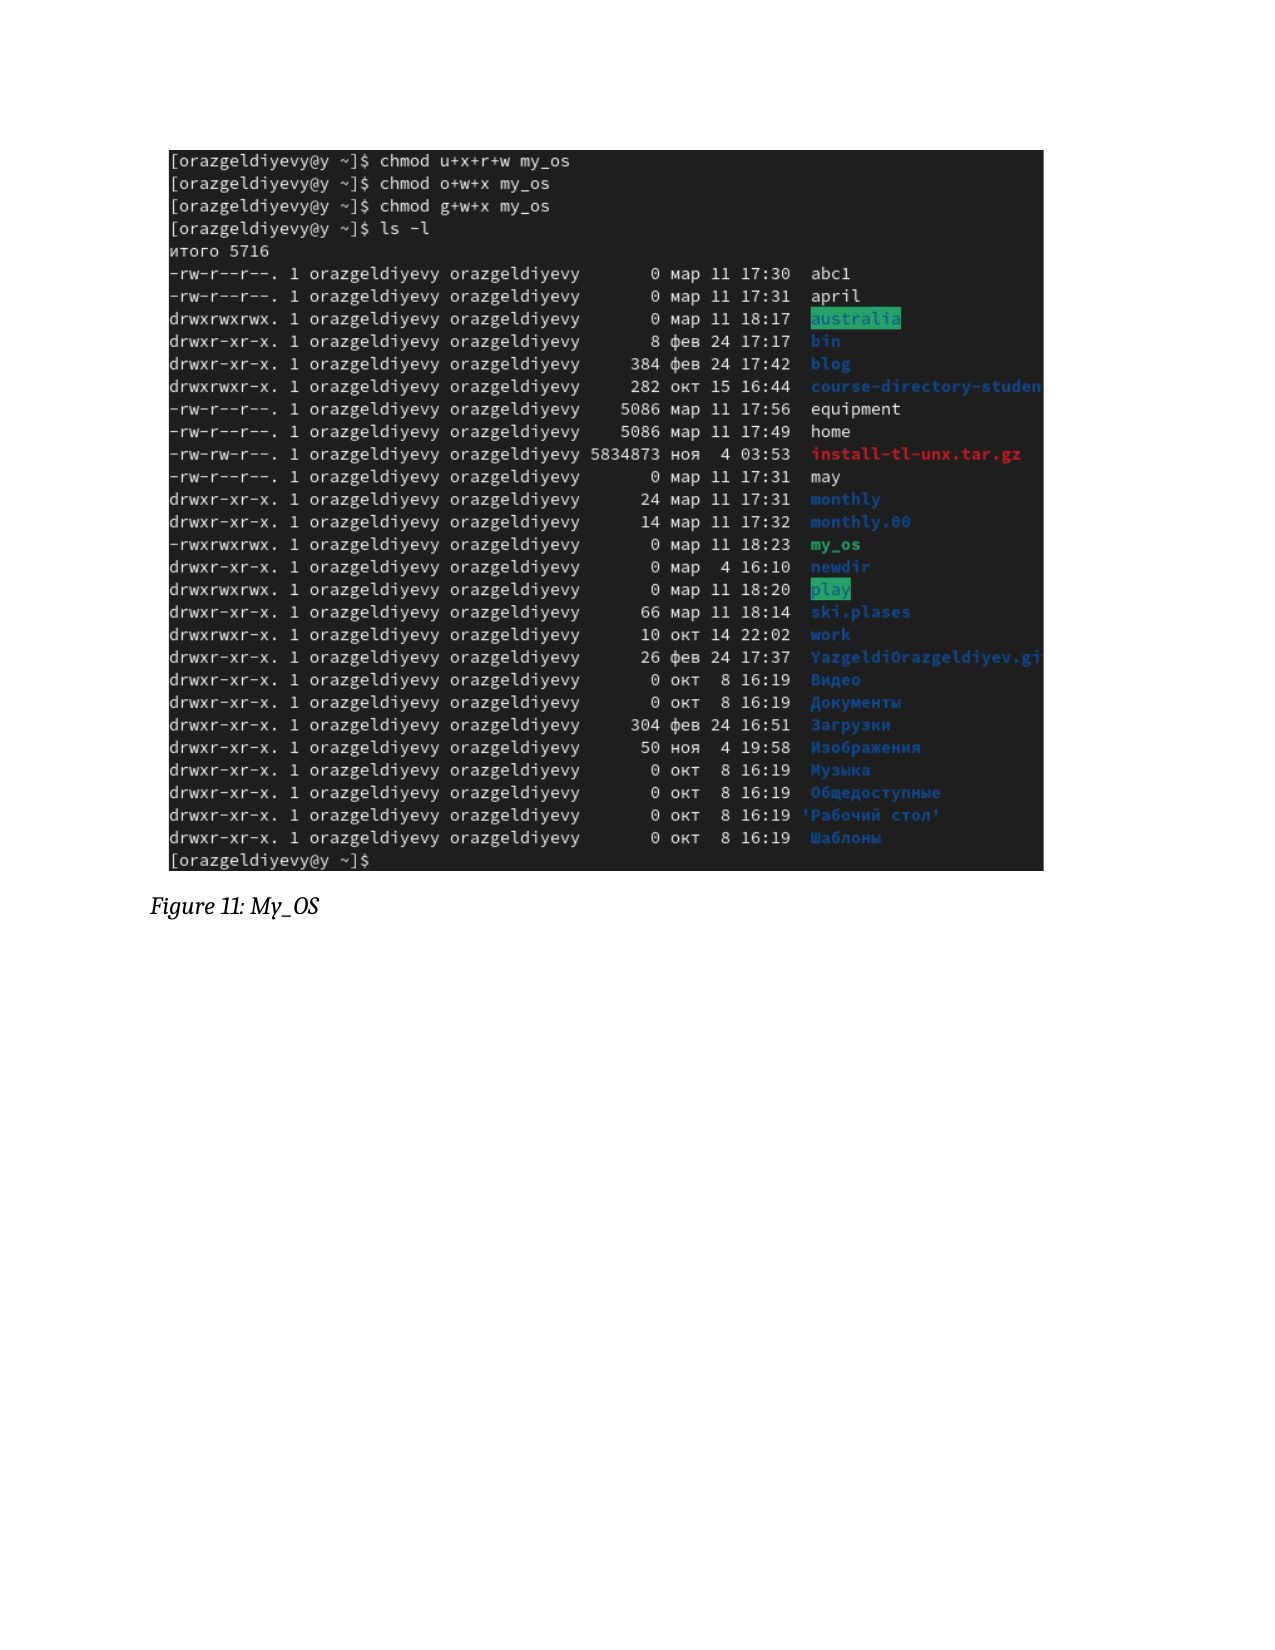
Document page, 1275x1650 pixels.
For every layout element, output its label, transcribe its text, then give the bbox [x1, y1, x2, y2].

picture [168, 150, 1044, 871]
text Figure 11: My_OS [150, 892, 1125, 921]
